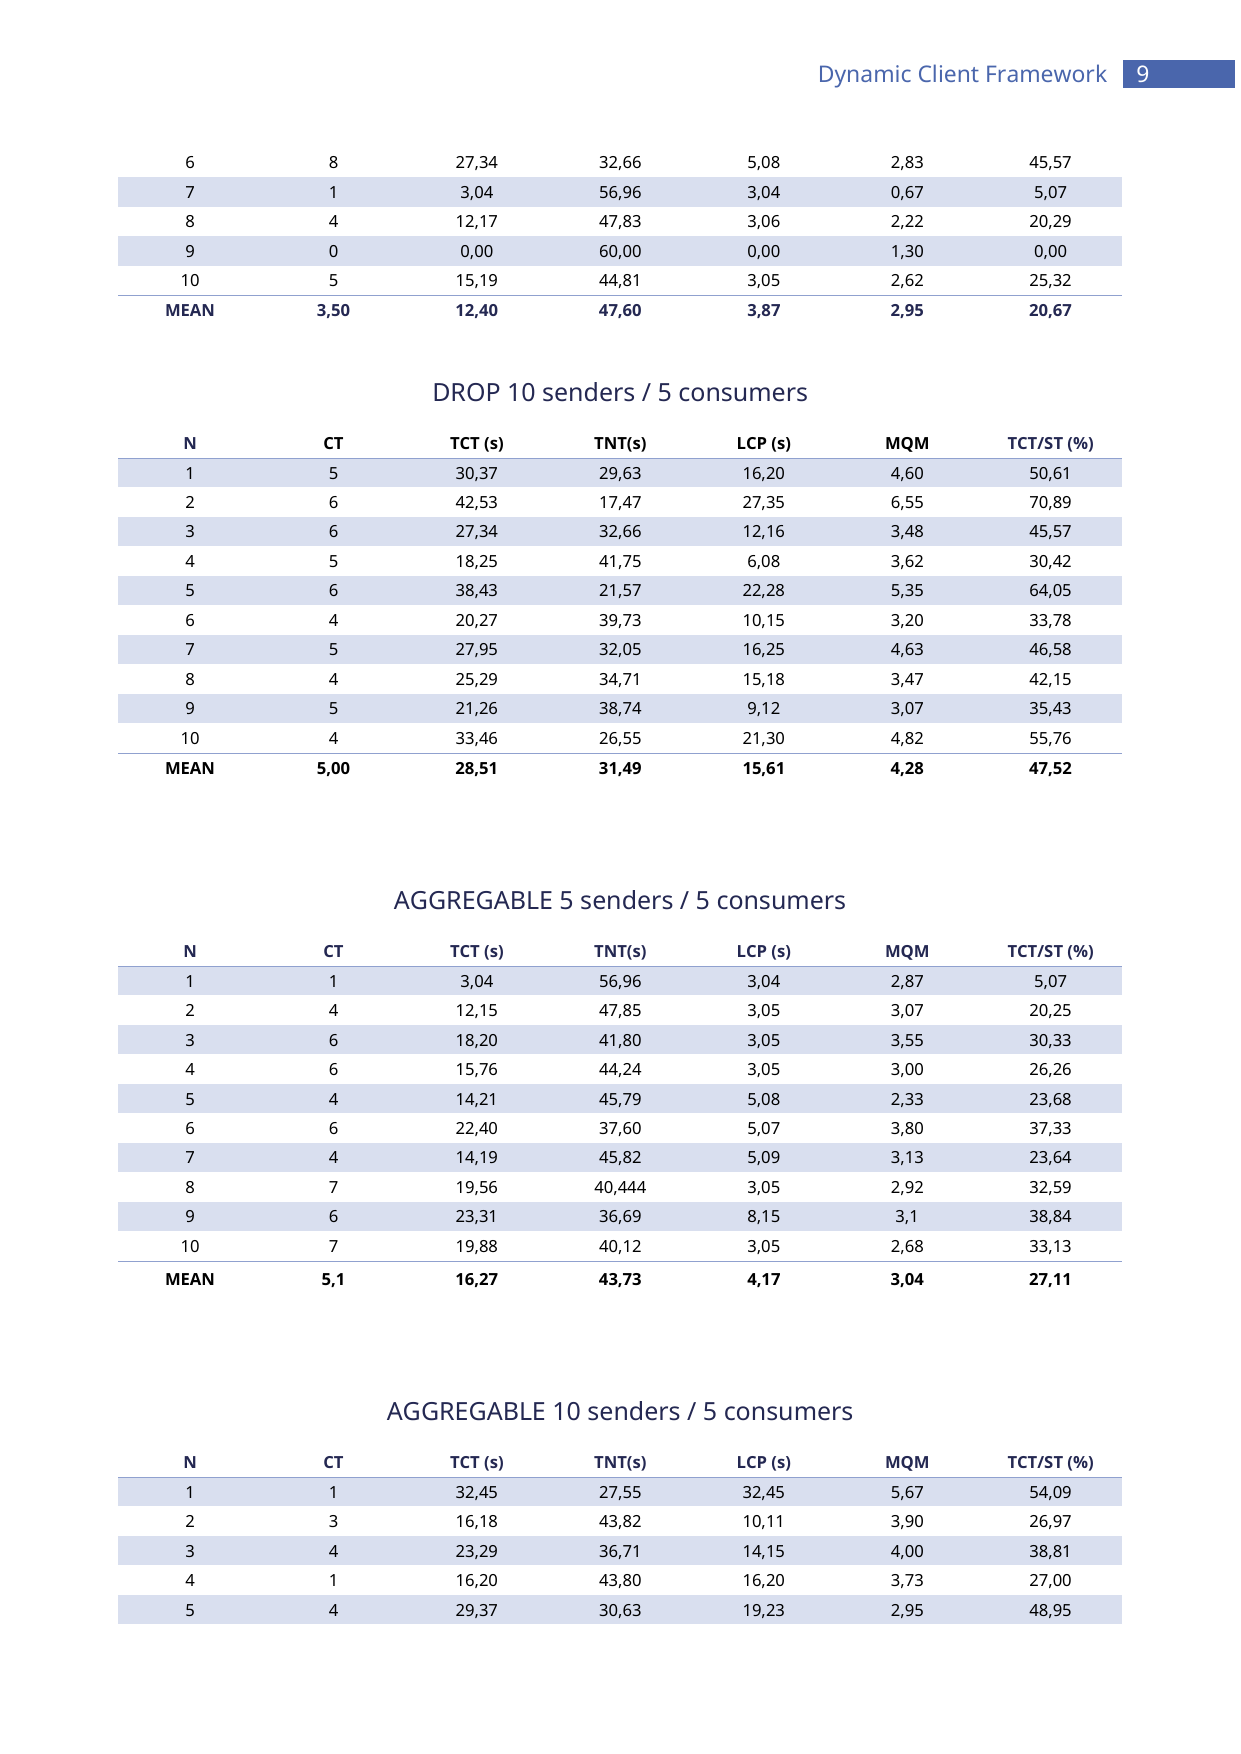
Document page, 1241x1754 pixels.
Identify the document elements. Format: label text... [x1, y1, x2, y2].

table_cell 41,75 [548, 546, 692, 576]
table_header CT [262, 428, 405, 458]
table_cell 16,27 [405, 1262, 548, 1290]
table_cell 6 [262, 1113, 405, 1143]
table_cell 5 [262, 635, 405, 664]
table_cell 9 [118, 1202, 262, 1231]
table_header TNT(s) [548, 1448, 692, 1477]
table_cell 18,25 [405, 546, 548, 576]
table_cell 14,15 [692, 1536, 835, 1565]
table_cell 1 [262, 177, 405, 207]
table_cell 2,87 [835, 967, 979, 995]
table_header LCP (s) [692, 1448, 835, 1477]
table_cell 12,17 [405, 207, 548, 236]
table_cell 3,87 [692, 296, 835, 324]
table_cell 9 [118, 236, 262, 266]
table_cell 2,95 [835, 1595, 979, 1624]
table_cell 4 [118, 1565, 262, 1595]
table_header MQM [835, 1448, 979, 1477]
table_cell 0,00 [692, 236, 835, 266]
table_cell 27,55 [548, 1478, 692, 1506]
table_cell 43,73 [548, 1262, 692, 1290]
table_cell 29,63 [548, 459, 692, 487]
table_cell 5,07 [979, 177, 1122, 207]
table_header TNT(s) [548, 936, 692, 966]
table_cell 26,26 [979, 1054, 1122, 1084]
table_cell 7 [262, 1231, 405, 1261]
table_cell 2,83 [835, 148, 979, 177]
table_cell 3,20 [835, 605, 979, 635]
table_header TCT/ST (%) [979, 1448, 1122, 1477]
table_cell 1 [118, 459, 262, 487]
table_cell 5,08 [692, 1084, 835, 1113]
table_cell 33,46 [405, 723, 548, 753]
table_cell 4 [262, 1143, 405, 1172]
table_cell 3,13 [835, 1143, 979, 1172]
table_cell 16,18 [405, 1506, 548, 1536]
text AGGREGABLE 5 senders / 5 consumers [118, 883, 1122, 917]
table_cell 4 [262, 207, 405, 236]
table_cell 6 [262, 517, 405, 546]
table_cell 4 [262, 723, 405, 753]
table_cell 31,49 [548, 754, 692, 782]
table_cell 5,07 [692, 1113, 835, 1143]
table_cell 3,04 [405, 177, 548, 207]
table_cell 3,04 [405, 967, 548, 995]
table_cell 23,29 [405, 1536, 548, 1565]
table_cell 47,85 [548, 995, 692, 1025]
table_cell 14,21 [405, 1084, 548, 1113]
table_cell 3,1 [835, 1202, 979, 1231]
table_cell 8 [118, 664, 262, 694]
table_cell 2,95 [835, 296, 979, 324]
table_cell 5,08 [692, 148, 835, 177]
table_cell 26,97 [979, 1506, 1122, 1536]
table_cell 3,07 [835, 694, 979, 723]
table_cell 43,80 [548, 1565, 692, 1595]
table_cell 4 [262, 1536, 405, 1565]
table_cell 3,05 [692, 266, 835, 295]
table_cell 45,57 [979, 148, 1122, 177]
table_cell 21,30 [692, 723, 835, 753]
table_cell 6 [262, 1202, 405, 1231]
table_cell 55,76 [979, 723, 1122, 753]
table_cell 20,27 [405, 605, 548, 635]
table_cell 5,67 [835, 1478, 979, 1506]
table_cell 1 [262, 1478, 405, 1506]
table_cell 3,04 [692, 177, 835, 207]
table_cell 45,82 [548, 1143, 692, 1172]
table_cell 0 [262, 236, 405, 266]
text AGGREGABLE 10 senders / 5 consumers [118, 1394, 1122, 1428]
table_cell 3,05 [692, 1025, 835, 1054]
table_cell 40,444 [548, 1172, 692, 1202]
table_cell 23,31 [405, 1202, 548, 1231]
table_cell 46,58 [979, 635, 1122, 664]
table_cell 19,23 [692, 1595, 835, 1624]
table_cell 38,74 [548, 694, 692, 723]
table_cell 3 [118, 1536, 262, 1565]
table_cell 23,64 [979, 1143, 1122, 1172]
table_cell 32,05 [548, 635, 692, 664]
table_cell 54,09 [979, 1478, 1122, 1506]
table_cell 37,33 [979, 1113, 1122, 1143]
table_cell 10 [118, 723, 262, 753]
table_header TCT (s) [405, 936, 548, 966]
table_header TCT/ST (%) [979, 428, 1122, 458]
table_cell 3,04 [835, 1262, 979, 1290]
table_cell 1 [118, 967, 262, 995]
table_cell 15,61 [692, 754, 835, 782]
table_cell 7 [118, 635, 262, 664]
table_cell 6 [118, 148, 262, 177]
table_cell 29,37 [405, 1595, 548, 1624]
table_cell 47,83 [548, 207, 692, 236]
table_cell 3,90 [835, 1506, 979, 1536]
table_cell 0,00 [405, 236, 548, 266]
table_cell 15,76 [405, 1054, 548, 1084]
table_cell 44,81 [548, 266, 692, 295]
table_cell 36,71 [548, 1536, 692, 1565]
table_cell 7 [262, 1172, 405, 1202]
table_cell 6 [262, 576, 405, 605]
table_cell 32,66 [548, 517, 692, 546]
table_cell 38,43 [405, 576, 548, 605]
table_cell 0,67 [835, 177, 979, 207]
table_cell 32,45 [405, 1478, 548, 1506]
table_cell 17,47 [548, 487, 692, 517]
table_cell 26,55 [548, 723, 692, 753]
table_cell MEAN [118, 1262, 262, 1290]
table_cell 32,66 [548, 148, 692, 177]
table_cell 19,56 [405, 1172, 548, 1202]
table_cell 4,82 [835, 723, 979, 753]
text DROP 10 senders / 5 consumers [118, 375, 1122, 409]
table_cell 5 [118, 1595, 262, 1624]
table_cell 48,95 [979, 1595, 1122, 1624]
table_cell 12,16 [692, 517, 835, 546]
table_cell 21,26 [405, 694, 548, 723]
table_cell 3,05 [692, 1172, 835, 1202]
table_cell 6 [262, 1054, 405, 1084]
table_cell 38,84 [979, 1202, 1122, 1231]
table_cell 5 [118, 576, 262, 605]
table_cell 47,52 [979, 754, 1122, 782]
table_cell 8,15 [692, 1202, 835, 1231]
table_cell 15,18 [692, 664, 835, 694]
table_cell 32,45 [692, 1478, 835, 1506]
table_cell 27,34 [405, 148, 548, 177]
table_cell 3,48 [835, 517, 979, 546]
table_cell 20,67 [979, 296, 1122, 324]
table_cell 16,20 [692, 459, 835, 487]
table_header LCP (s) [692, 428, 835, 458]
table_cell 4 [118, 1054, 262, 1084]
table_header N [118, 1448, 262, 1477]
table_cell 38,81 [979, 1536, 1122, 1565]
table_cell 4,17 [692, 1262, 835, 1290]
table_cell 3,06 [692, 207, 835, 236]
table_cell 1 [262, 1565, 405, 1595]
table_cell 5,1 [262, 1262, 405, 1290]
table_cell 5,00 [262, 754, 405, 782]
table_cell 21,57 [548, 576, 692, 605]
table_cell 18,20 [405, 1025, 548, 1054]
table_cell 3 [262, 1506, 405, 1536]
table_cell 5,07 [979, 967, 1122, 995]
table_cell 5 [262, 546, 405, 576]
table_header LCP (s) [692, 936, 835, 966]
table_cell 47,60 [548, 296, 692, 324]
table_cell 1 [262, 967, 405, 995]
table_cell 8 [118, 1172, 262, 1202]
table_cell 2,62 [835, 266, 979, 295]
table_cell 3,55 [835, 1025, 979, 1054]
table_cell 3,05 [692, 1231, 835, 1261]
table_cell 22,28 [692, 576, 835, 605]
table_cell 2 [118, 995, 262, 1025]
table_cell 27,35 [692, 487, 835, 517]
table_cell 10 [118, 1231, 262, 1261]
table_cell 5 [262, 266, 405, 295]
table_cell 3 [118, 517, 262, 546]
table_cell 34,71 [548, 664, 692, 694]
table_cell 3,07 [835, 995, 979, 1025]
table_cell 9,12 [692, 694, 835, 723]
table_cell 6 [118, 1113, 262, 1143]
table_cell 4 [262, 1084, 405, 1113]
table_cell 15,19 [405, 266, 548, 295]
table_cell 3,05 [692, 1054, 835, 1084]
table_cell 3,47 [835, 664, 979, 694]
table_cell 42,15 [979, 664, 1122, 694]
table_cell 4 [262, 664, 405, 694]
table_cell 60,00 [548, 236, 692, 266]
table_header TNT(s) [548, 428, 692, 458]
table_cell 4,63 [835, 635, 979, 664]
table_cell 3,00 [835, 1054, 979, 1084]
table_cell 4 [118, 546, 262, 576]
table_cell 2,22 [835, 207, 979, 236]
table_cell 6 [262, 1025, 405, 1054]
table_cell 4 [262, 1595, 405, 1624]
table_header CT [262, 936, 405, 966]
table_cell 70,89 [979, 487, 1122, 517]
table_cell 40,12 [548, 1231, 692, 1261]
table_cell 3 [118, 1025, 262, 1054]
table_cell 39,73 [548, 605, 692, 635]
table_cell 45,57 [979, 517, 1122, 546]
table_cell 23,68 [979, 1084, 1122, 1113]
table_cell 25,29 [405, 664, 548, 694]
table_cell 27,11 [979, 1262, 1122, 1290]
table_cell 2,33 [835, 1084, 979, 1113]
table_cell 6 [118, 605, 262, 635]
table_cell 41,80 [548, 1025, 692, 1054]
table_header N [118, 936, 262, 966]
table_cell 25,32 [979, 266, 1122, 295]
table_cell 22,40 [405, 1113, 548, 1143]
table_cell 3,62 [835, 546, 979, 576]
table_cell 10 [118, 266, 262, 295]
table_cell 32,59 [979, 1172, 1122, 1202]
table_cell 7 [118, 177, 262, 207]
table_cell 27,34 [405, 517, 548, 546]
table_cell 56,96 [548, 177, 692, 207]
table_cell 2 [118, 1506, 262, 1536]
table_cell 27,00 [979, 1565, 1122, 1595]
table_cell 6,08 [692, 546, 835, 576]
table_cell 35,43 [979, 694, 1122, 723]
table_cell 12,40 [405, 296, 548, 324]
table_cell MEAN [118, 754, 262, 782]
table_header TCT/ST (%) [979, 936, 1122, 966]
table_cell 4,28 [835, 754, 979, 782]
table_cell 5,35 [835, 576, 979, 605]
table_cell 5 [262, 694, 405, 723]
table_cell 16,25 [692, 635, 835, 664]
table_cell 4,00 [835, 1536, 979, 1565]
table_cell 42,53 [405, 487, 548, 517]
table_cell 14,19 [405, 1143, 548, 1172]
table_cell 30,42 [979, 546, 1122, 576]
table_cell 30,63 [548, 1595, 692, 1624]
table_cell 30,33 [979, 1025, 1122, 1054]
table_cell 20,25 [979, 995, 1122, 1025]
table_cell 5 [118, 1084, 262, 1113]
table_cell 3,80 [835, 1113, 979, 1143]
table_cell 4 [262, 995, 405, 1025]
table_cell 50,61 [979, 459, 1122, 487]
table_cell 0,00 [979, 236, 1122, 266]
table_cell 64,05 [979, 576, 1122, 605]
table_header TCT (s) [405, 428, 548, 458]
table_cell 3,50 [262, 296, 405, 324]
table_cell 4,60 [835, 459, 979, 487]
table_cell 16,20 [692, 1565, 835, 1595]
table_cell 2 [118, 487, 262, 517]
table_cell 33,13 [979, 1231, 1122, 1261]
table_cell 43,82 [548, 1506, 692, 1536]
table_cell 20,29 [979, 207, 1122, 236]
table_cell 16,20 [405, 1565, 548, 1595]
table_cell 28,51 [405, 754, 548, 782]
table_cell 6 [262, 487, 405, 517]
table_cell 33,78 [979, 605, 1122, 635]
table_cell 10,11 [692, 1506, 835, 1536]
table_cell 3,73 [835, 1565, 979, 1595]
table_cell 1 [118, 1478, 262, 1506]
table_cell MEAN [118, 296, 262, 324]
table_cell 9 [118, 694, 262, 723]
table_cell 5 [262, 459, 405, 487]
table_cell 6,55 [835, 487, 979, 517]
table_cell 30,37 [405, 459, 548, 487]
table_cell 8 [118, 207, 262, 236]
table_cell 36,69 [548, 1202, 692, 1231]
table_header MQM [835, 936, 979, 966]
table_header MQM [835, 428, 979, 458]
table_cell 44,24 [548, 1054, 692, 1084]
table_cell 19,88 [405, 1231, 548, 1261]
table_header TCT (s) [405, 1448, 548, 1477]
table_cell 45,79 [548, 1084, 692, 1113]
table_cell 2,92 [835, 1172, 979, 1202]
table_cell 56,96 [548, 967, 692, 995]
table_cell 7 [118, 1143, 262, 1172]
table_cell 4 [262, 605, 405, 635]
table_cell 3,05 [692, 995, 835, 1025]
table_cell 3,04 [692, 967, 835, 995]
table_cell 10,15 [692, 605, 835, 635]
table_cell 37,60 [548, 1113, 692, 1143]
table_cell 1,30 [835, 236, 979, 266]
table_header CT [262, 1448, 405, 1477]
table_cell 12,15 [405, 995, 548, 1025]
table_header N [118, 428, 262, 458]
table_cell 8 [262, 148, 405, 177]
table_cell 27,95 [405, 635, 548, 664]
table_cell 5,09 [692, 1143, 835, 1172]
table_cell 2,68 [835, 1231, 979, 1261]
